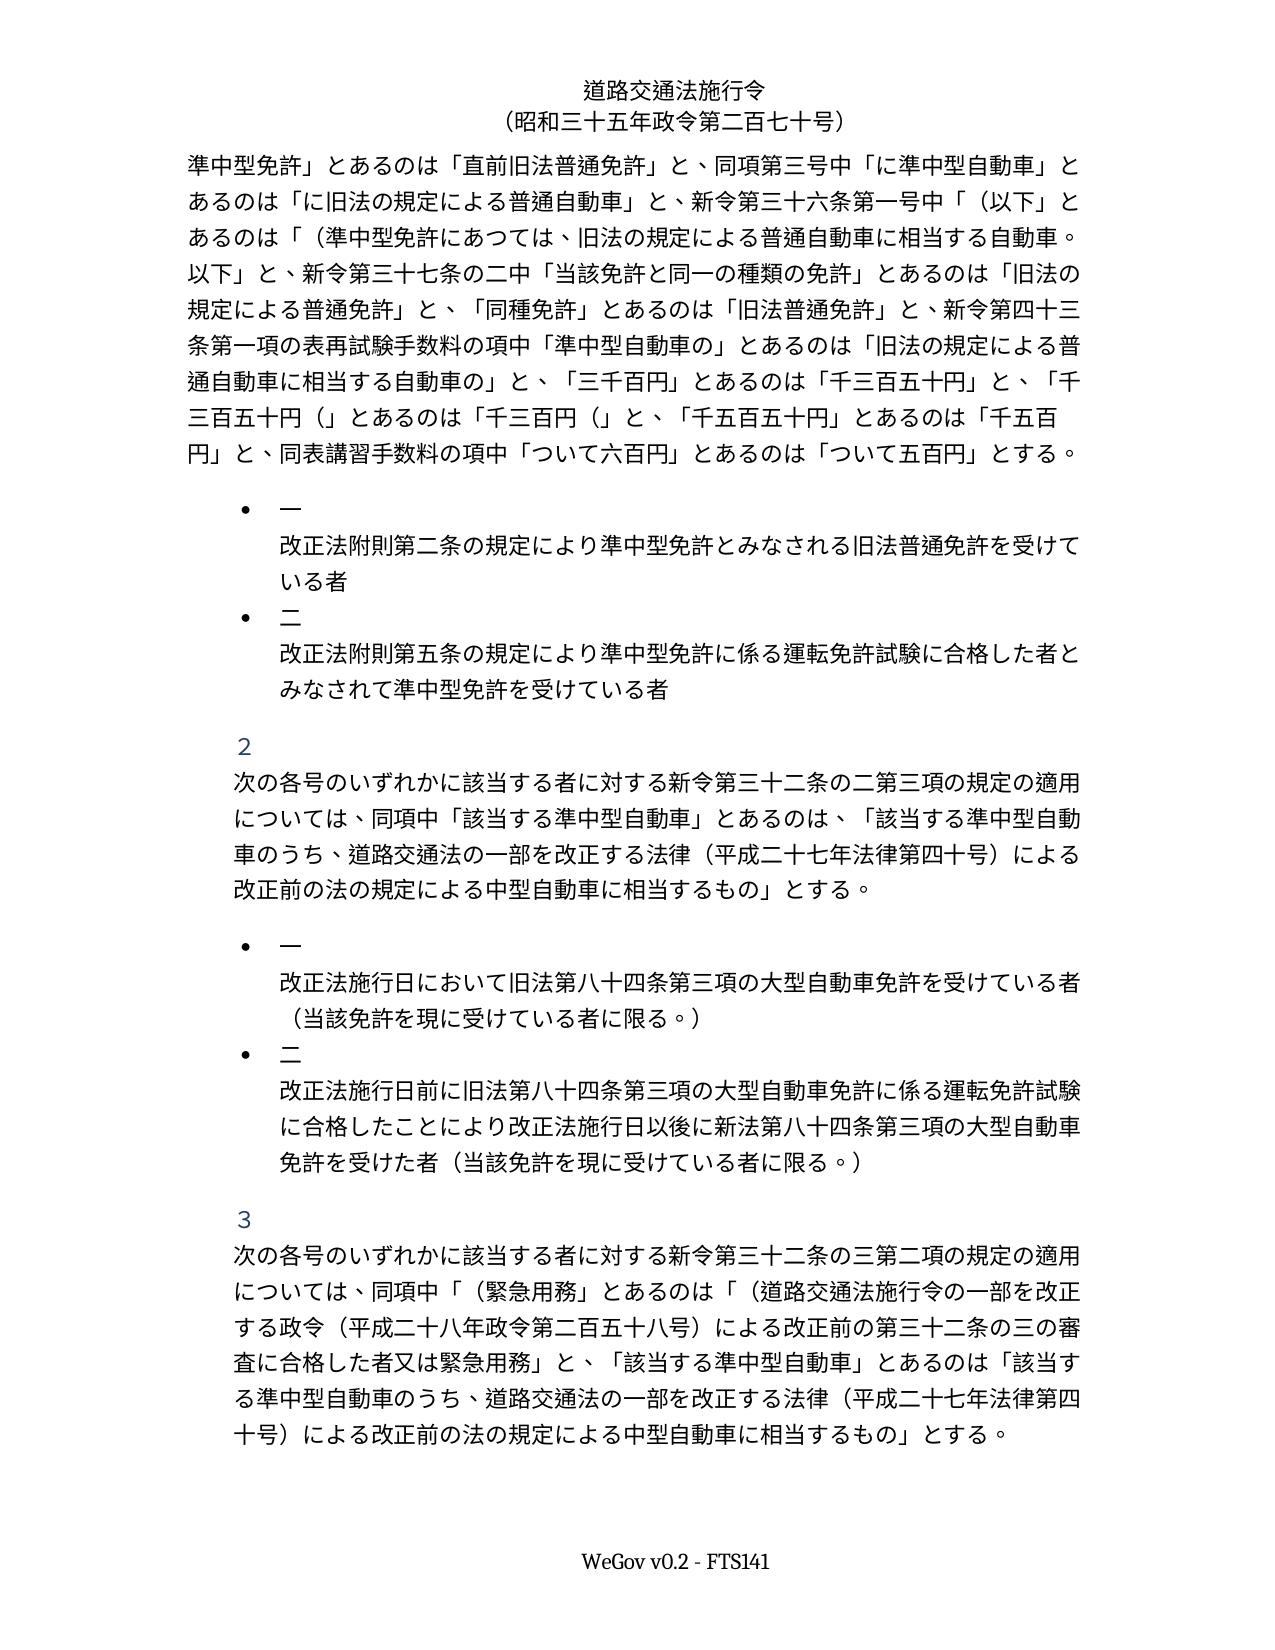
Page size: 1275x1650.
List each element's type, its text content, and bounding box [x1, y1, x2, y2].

text 次の各号のいずれかに該当する者に対する新令第三十二条の三第二項の規定の適用については、同項中「（緊急用務」とあるのは「（道路交通法施行令の一部を改正する政令（平成二十八年政令第二百五十八号）による改正前の第三十二条の三の審査に合格した者又は緊急用務」と、「該当する準中型自動車」とあるのは「該当する準中型自動車のうち、道路交通法の一部を改正する法律（平成二十七年法律第四十号）による改正前の法の規定による中型自動車に相当するもの」とする。 [233, 1239, 1087, 1451]
subtitle ３ [233, 1204, 1087, 1235]
list 一 改正法附則第二条の規定により準中型免許とみなされる旧法普通免許を受けている者 [242, 494, 1087, 597]
subtitle ２ [233, 731, 1087, 762]
text 次の各号のいずれかに該当する者に対する新令第三十二条の二第三項の規定の適用については、同項中「該当する準中型自動車」とあるのは、「該当する準中型自動車のうち、道路交通法の一部を改正する法律（平成二十七年法律第四十号）による改正前の法の規定による中型自動車に相当するもの」とする。 [233, 767, 1087, 906]
list 二 改正法附則第五条の規定により準中型免許に係る運転免許試験に合格した者とみなされて準中型免許を受けている者 [242, 602, 1087, 705]
list 一 改正法施行日において旧法第八十四条第三項の大型自動車免許を受けている者（当該免許を現に受けている者に限る。） [242, 931, 1087, 1034]
list 二 改正法施行日前に旧法第八十四条第三項の大型自動車免許に係る運転免許試験に合格したことにより改正法施行日以後に新法第八十四条第三項の大型自動車免許を受けた者（当該免許を現に受けている者に限る。） [242, 1039, 1087, 1178]
